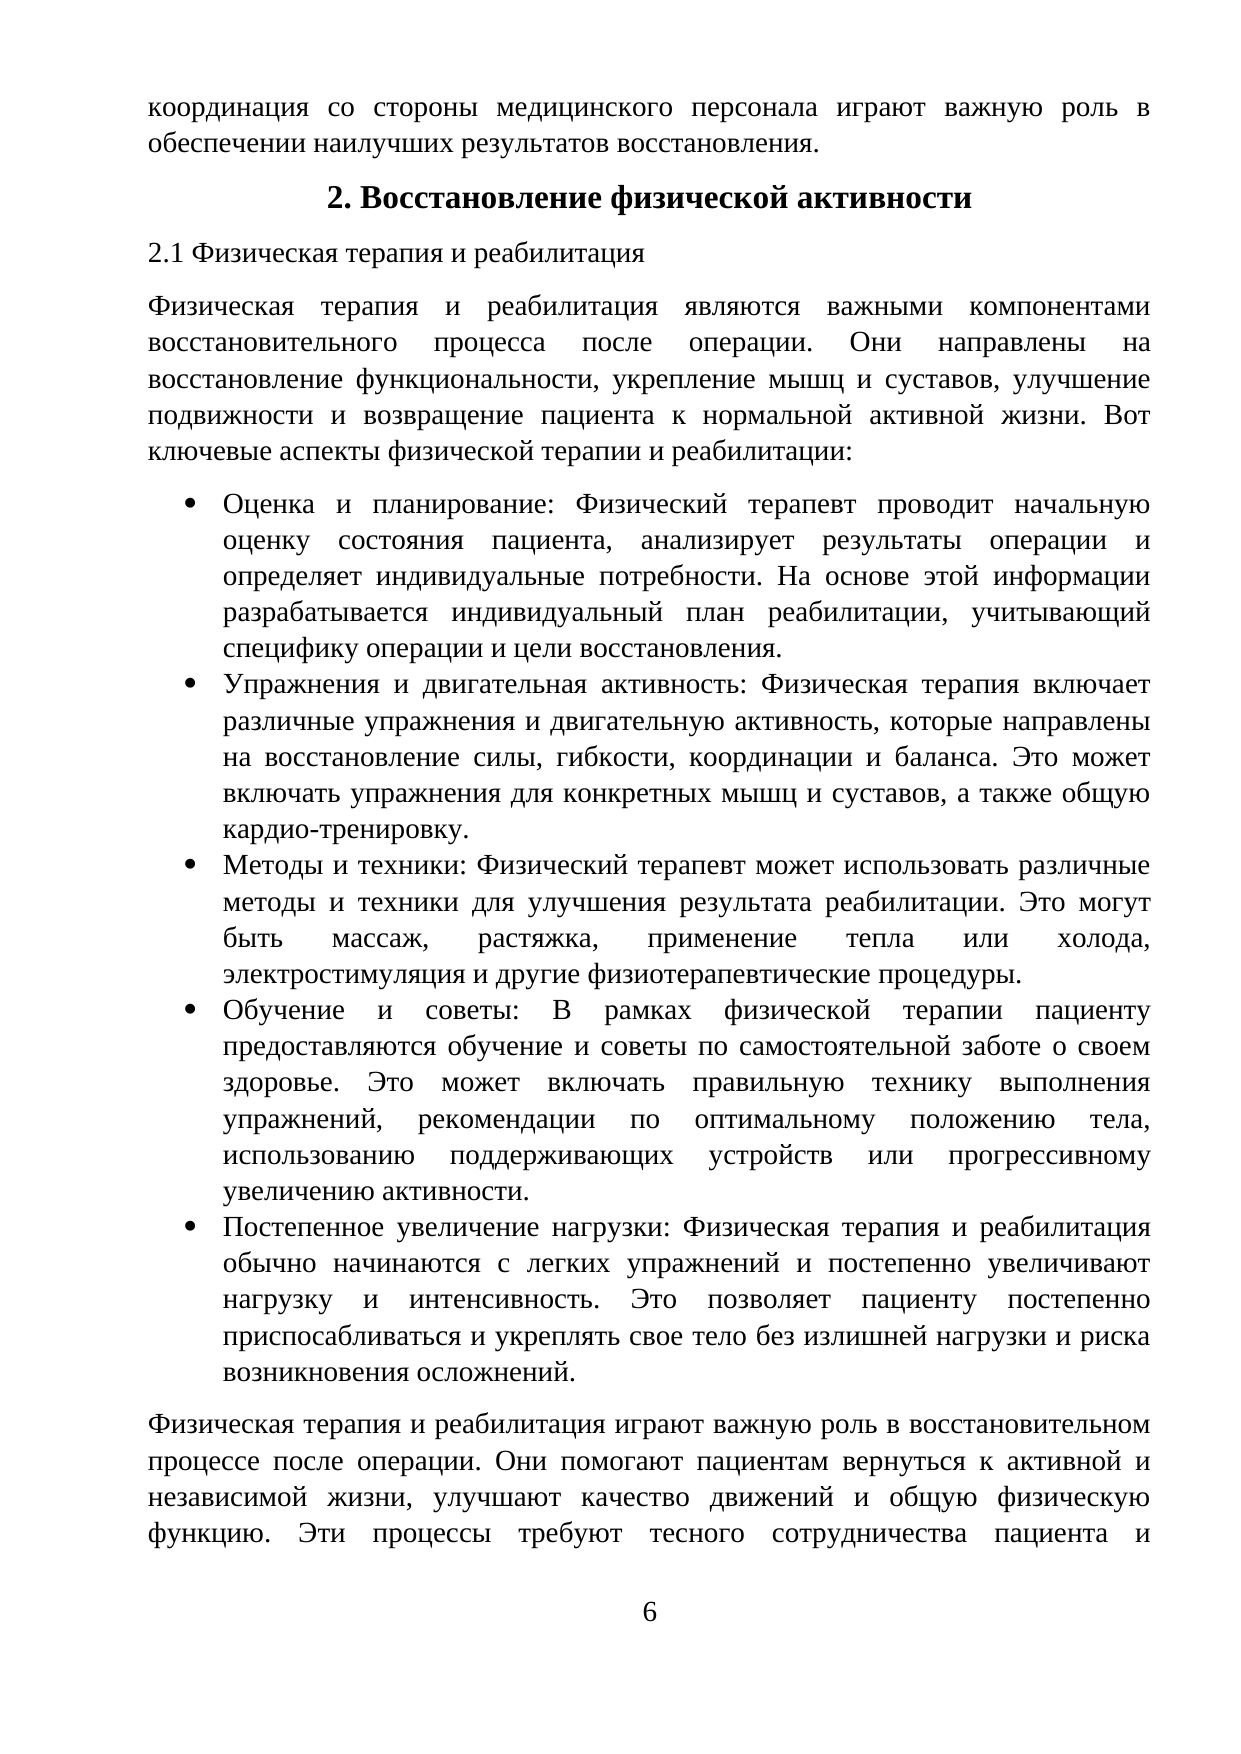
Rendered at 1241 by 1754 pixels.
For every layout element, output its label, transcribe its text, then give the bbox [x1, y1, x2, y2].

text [148, 1407, 1152, 1549]
subtitle 2.1 Физическая терапия и реабилитация [148, 236, 1152, 269]
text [148, 89, 1152, 158]
list Обучение и советы: В рамках физической терапии пациенту предоставляются обучение и советы по самостоятельной заботе о своем здоровье. Это может включать правильную технику выполнения упражнений, рекомендации по оптимальному положению тела, использованию поддерживающих устройств или прогрессивному увеличению активности. [185, 992, 1152, 1207]
list Методы и техники: Физический терапевт может использовать различные методы и техники для улучшения результата реабилитации. Это могут быть массаж, растяжка, применение тепла или холода, электростимуляция и другие физиотерапевтические процедуры. [185, 847, 1152, 989]
list Постепенное увеличение нагрузки: Физическая терапия и реабилитация обычно начинаются с легких упражнений и постепенно увеличивают нагрузку и интенсивность. Это позволяет пациенту постепенно приспосабливаться и укреплять свое тело без излишней нагрузки и риска возникновения осложнений. [185, 1209, 1152, 1387]
list Оценка и планирование: Физический терапевт проводит начальную оценку состояния пациента, анализирует результаты операции и определяет индивидуальные потребности. На основе этой информации разрабатывается индивидуальный план реабилитации, учитывающий специфику операции и цели восстановления. [185, 486, 1152, 664]
list Упражнения и двигательная активность: Физическая терапия включает различные упражнения и двигательную активность, которые направлены на восстановление силы, гибкости, координации и баланса. Это может включать упражнения для конкретных мышц и суставов, а также общую кардио-тренировку. [185, 667, 1152, 845]
text Физическая терапия и реабилитация являются важными компонентами восстановительного процесса после операции. Они направлены на восстановление функциональности, укрепление мышц и суставов, улучшение подвижности и возвращение пациента к нормальной активной жизни. Вот ключевые аспекты физической терапии и реабилитации: [148, 288, 1152, 467]
subtitle 2. Восстановление физической активности [148, 178, 1152, 216]
